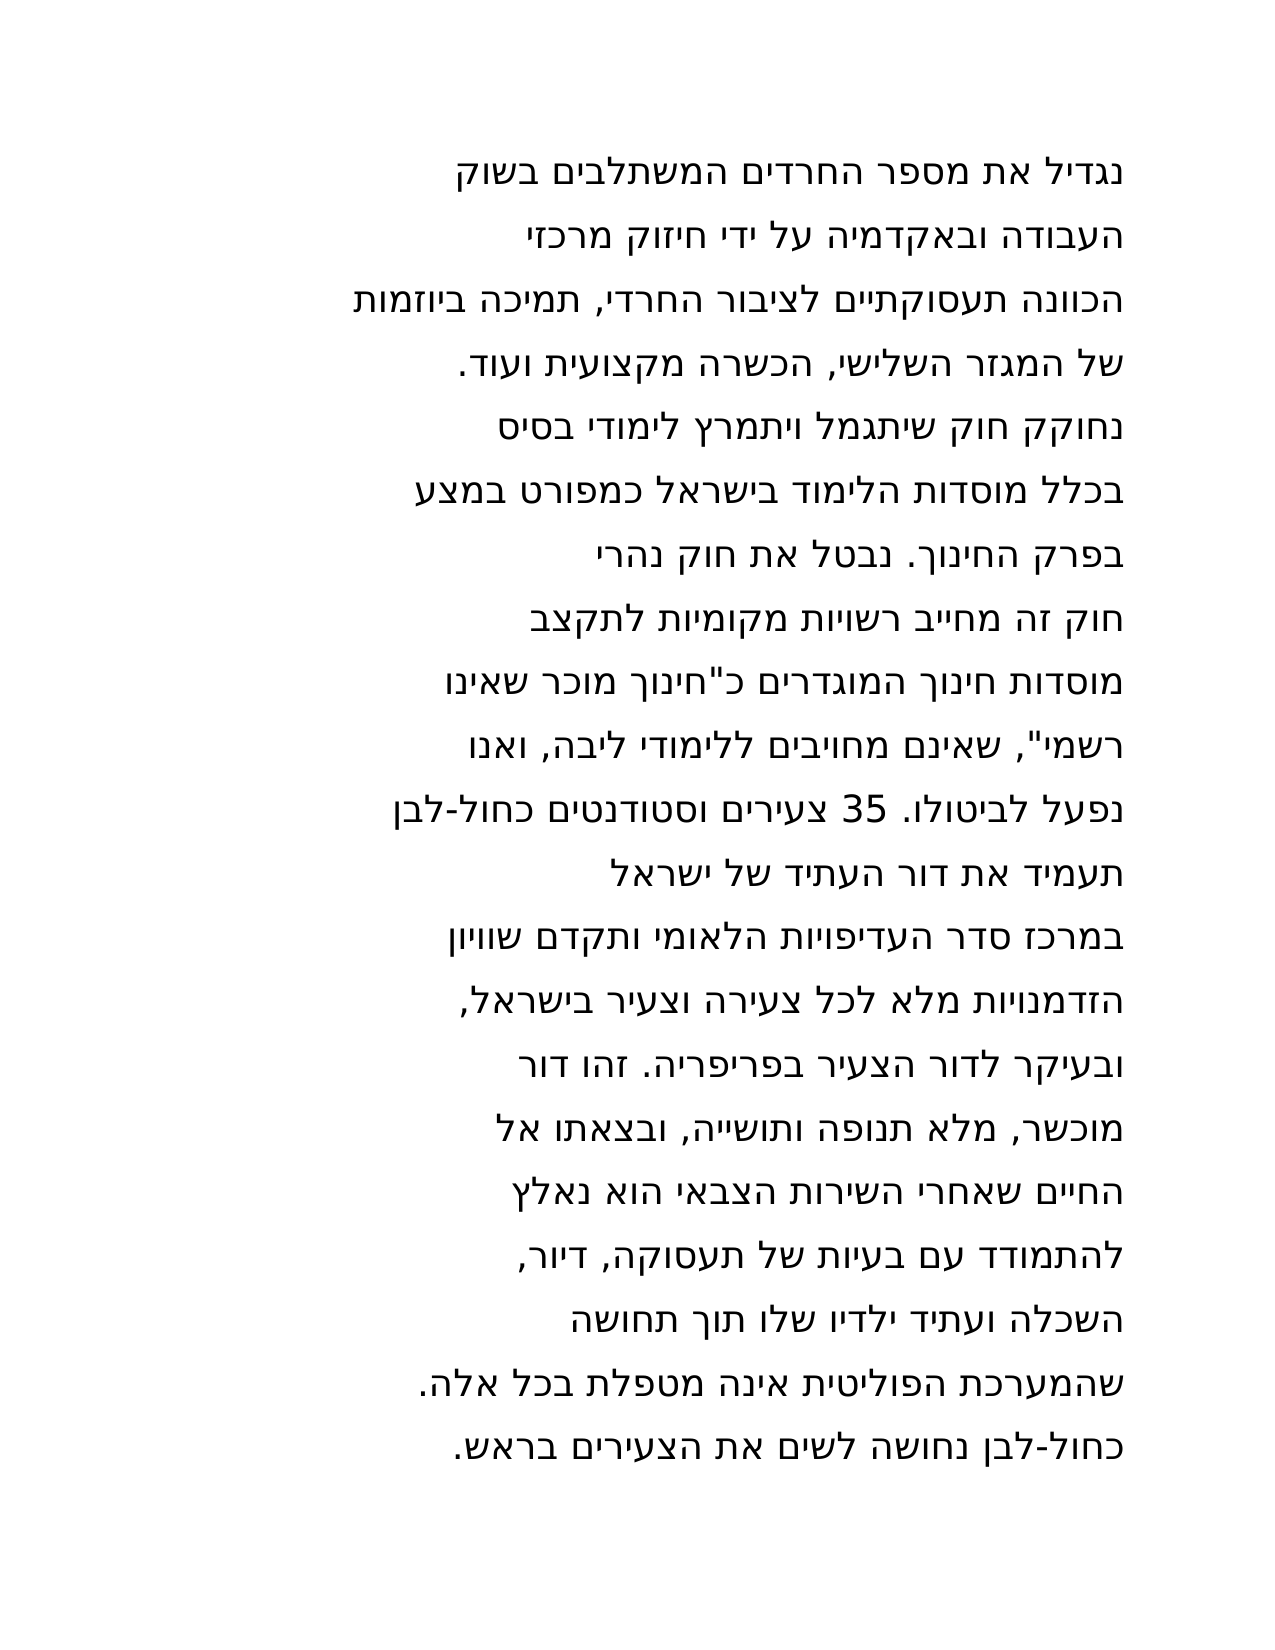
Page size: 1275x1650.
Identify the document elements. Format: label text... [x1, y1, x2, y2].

text רשמי", שאינם מחויבים ללימודי ליבה, ואנו [150, 724, 1125, 767]
text ובעיקר לדור הצעיר בפריפריה. זהו דור [150, 1042, 1125, 1086]
text הכוונה תעסוקתיים לציבור החרדי, תמיכה ביוזמות [150, 277, 1125, 321]
text תעמיד את דור העתיד של ישראל [150, 851, 1125, 895]
text בכלל מוסדות הלימוד בישראל כמפורט במצע [150, 469, 1125, 512]
text נגדיל את מספר החרדים המשתלבים בשוק [150, 150, 1125, 194]
text חוק זה מחייב רשויות מקומיות לתקצב [150, 596, 1125, 640]
text כחול-לבן נחושה לשים את הצעירים בראש. [150, 1425, 1125, 1469]
text במרכז סדר העדיפויות הלאומי ותקדם שוויון [150, 915, 1125, 959]
text הזדמנויות מלא לכל צעירה וצעיר בישראל, [150, 979, 1125, 1022]
text החיים שאחרי השירות הצבאי הוא נאלץ [150, 1170, 1125, 1214]
text של המגזר השלישי, הכשרה מקצועית ועוד. [150, 341, 1125, 385]
text מוכשר, מלא תנופה ותושייה, ובצאתו אל [150, 1106, 1125, 1150]
text מוסדות חינוך המוגדרים כ"חינוך מוכר שאינו [150, 660, 1125, 704]
text השכלה ועתיד ילדיו שלו תוך תחושה [150, 1297, 1125, 1341]
text שהמערכת הפוליטית אינה מטפלת בכל אלה. [150, 1361, 1125, 1405]
text העבודה ובאקדמיה על ידי חיזוק מרכזי [150, 214, 1125, 257]
text נחוקק חוק שיתגמל ויתמרץ לימודי בסיס [150, 405, 1125, 449]
text נפעל לביטולו. 35 צעירים וסטודנטים כחול-לבן [150, 787, 1125, 831]
text בפרק החינוך. נבטל את חוק נהרי [150, 532, 1125, 576]
text להתמודד עם בעיות של תעסוקה, דיור, [150, 1234, 1125, 1277]
